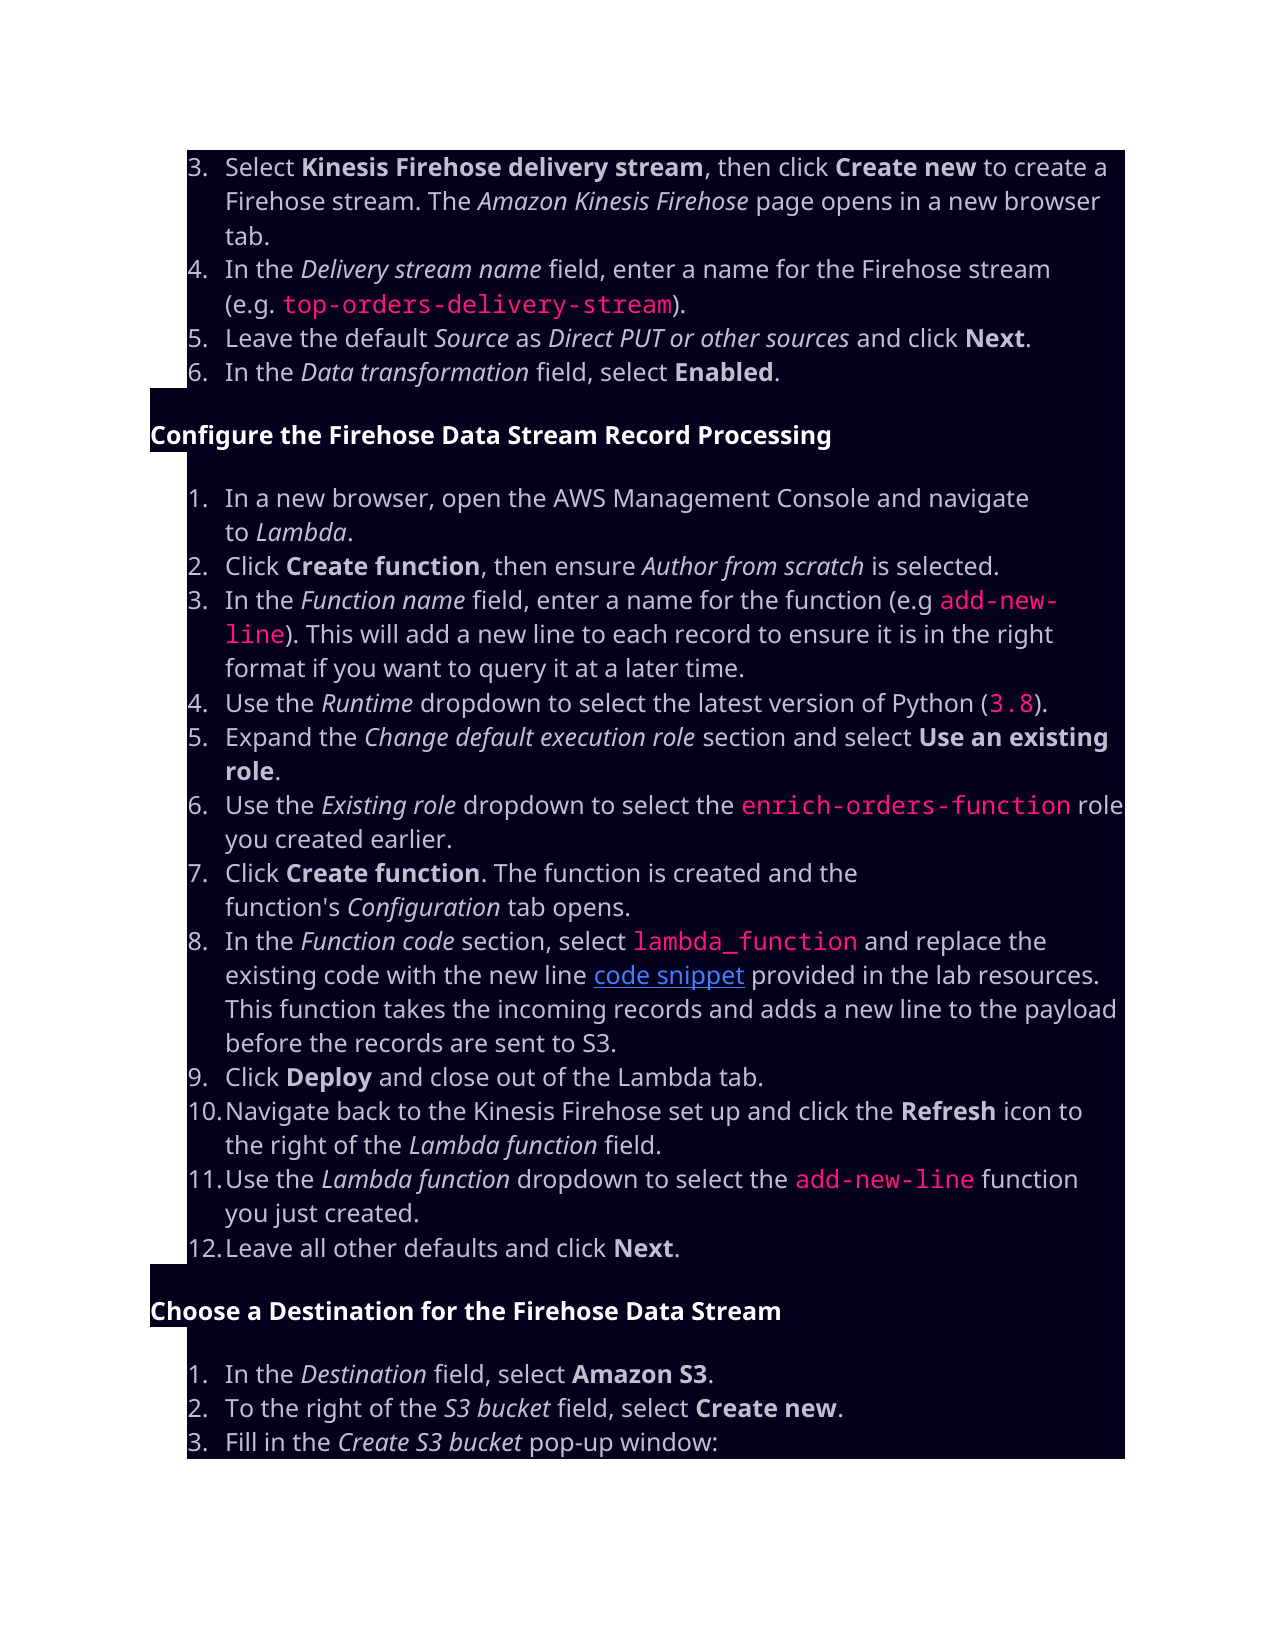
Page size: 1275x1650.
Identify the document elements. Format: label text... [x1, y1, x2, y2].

list In the Function name field, enter a name for the function (e.g add-new-line). This will add a new line to each record to ensure it is in the right format if you want to query it at a later time. [187, 583, 1125, 685]
list Use the Lambda function dropdown to select the add-new-line function you just created. [187, 1162, 1125, 1230]
list Click Create function, then ensure Author from scratch is selected. [187, 549, 1125, 583]
list Select Kinesis Firehose delivery stream, then click Create new to create a Firehose stream. The Amazon Kinesis Firehose page opens in a new browser tab. [187, 150, 1125, 252]
list To the right of the S3 bucket field, select Create new. [187, 1391, 1125, 1425]
list Expand the Change default execution role section and select Use an existing role. [187, 719, 1125, 787]
list In the Delivery stream name field, enter a name for the Firehose stream (e.g. top-orders-delivery-stream). [187, 252, 1125, 320]
list Use the Existing role dropdown to select the enrich-orders-function role you created earlier. [187, 787, 1125, 856]
list Use the Runtime dropdown to select the latest version of Python (3.8). [187, 685, 1125, 719]
list Navigate back to the Kinesis Firehose set up and click the Refresh icon to the right of the Lambda function field. [187, 1094, 1125, 1162]
list Leave the default Source as Direct PUT or other sources and click Next. [187, 320, 1125, 354]
text Choose a Destination for the Firehose Data Stream [150, 1293, 1125, 1327]
list Click Deploy and close out of the Lambda tab. [187, 1060, 1125, 1094]
list Fill in the Create S3 bucket pop-up window: [187, 1425, 1125, 1459]
text Configure the Firehose Data Stream Record Processing [150, 418, 1125, 452]
list In the Function code section, select lambda_function and replace the existing code with the new line code snippet provided in the lab resources. This function takes the incoming records and adds a new line to the payload before the records are sent to S3. [187, 924, 1125, 1060]
list Click Create function. The function is created and the function's Configuration tab opens. [187, 856, 1125, 924]
list In the Destination field, select Amazon S3. [187, 1357, 1125, 1391]
list Leave all other defaults and click Next. [187, 1230, 1125, 1264]
list In a new browser, open the AWS Management Console and navigate to Lambda. [187, 481, 1125, 549]
list In the Data transformation field, select Enabled. [187, 354, 1125, 388]
